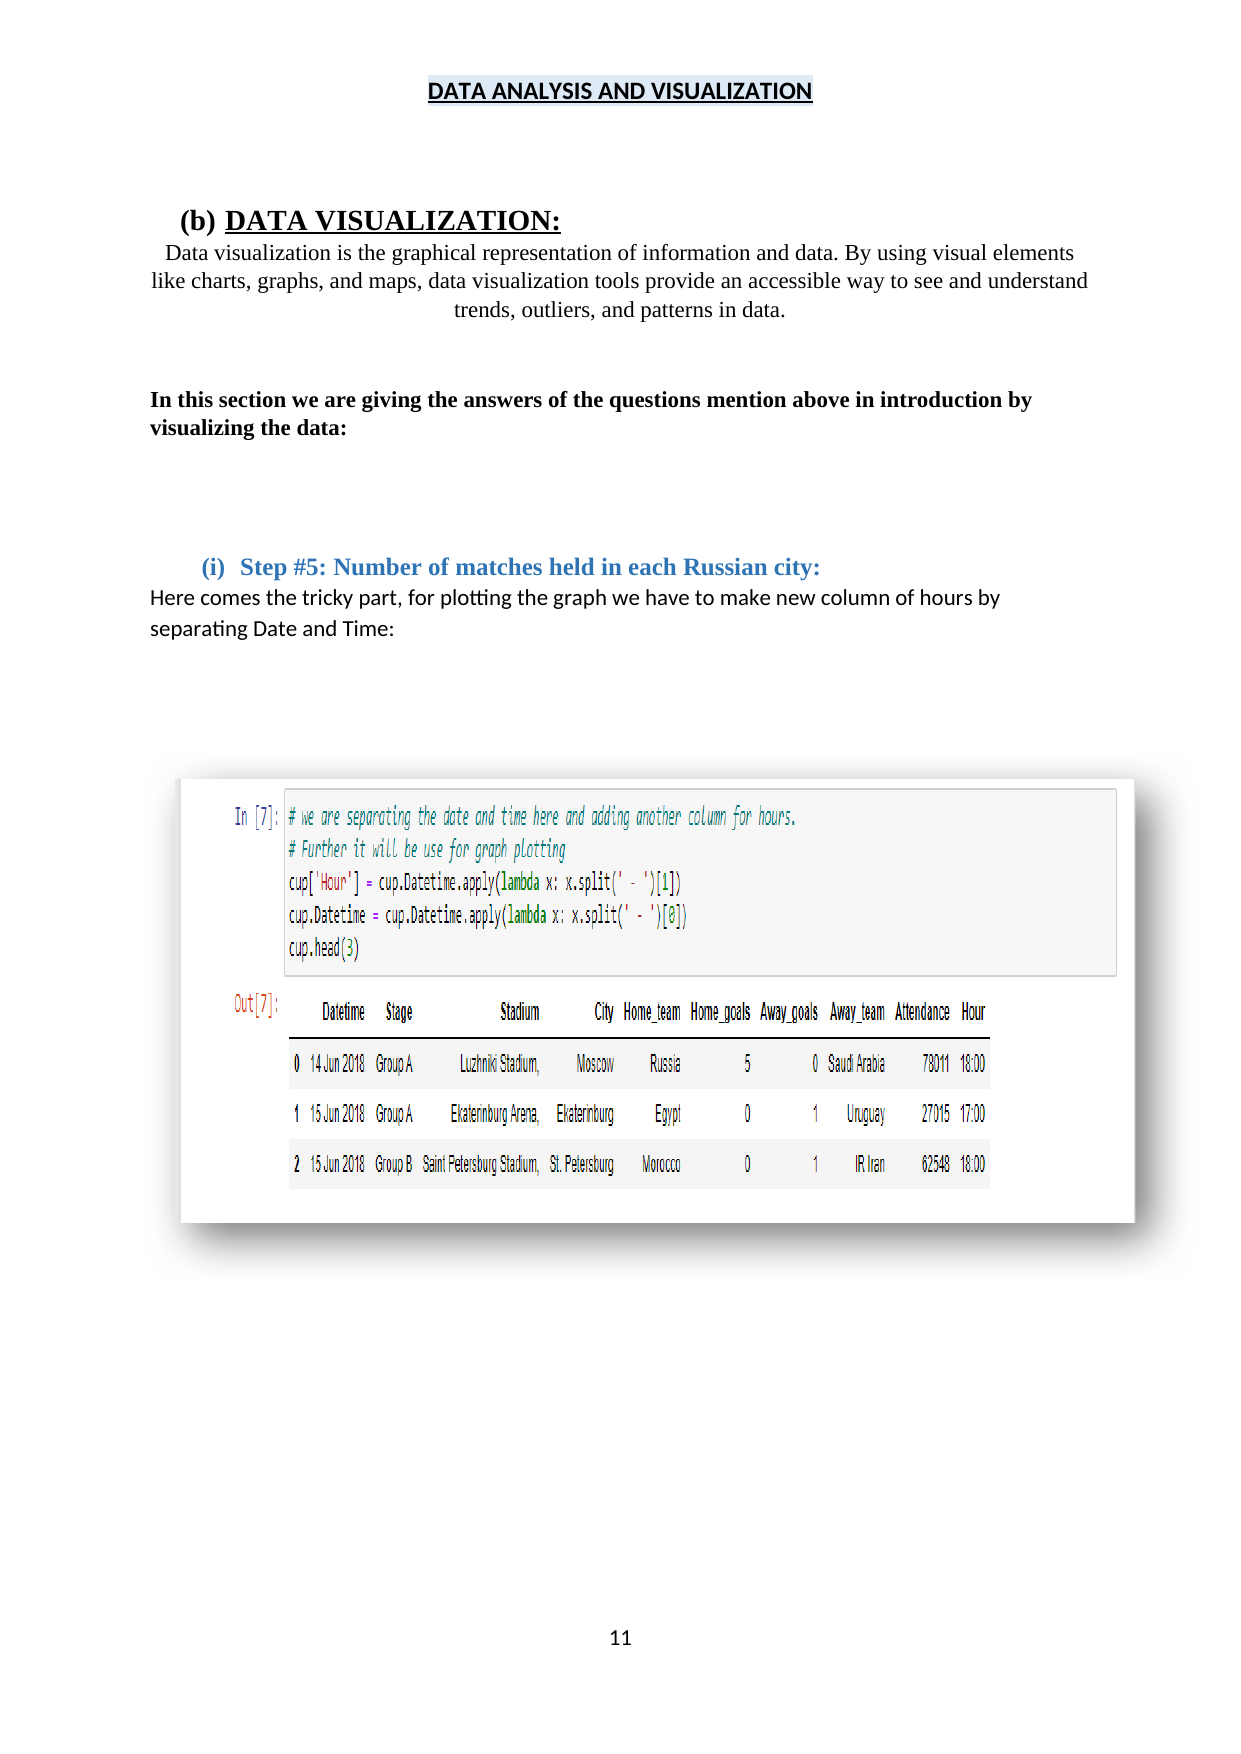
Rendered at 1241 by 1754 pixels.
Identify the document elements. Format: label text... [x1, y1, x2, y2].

subtitle Step #5: Number of matches held in each Russian city: [225, 552, 1090, 581]
picture [175, 779, 1136, 1223]
text Data visualization is the graphical representation of information and data. By using visual elements like charts, graphs, and maps, data visualization tools provide an accessible way to see and understand trends, outliers, and patterns in data. [150, 239, 1090, 322]
text In this section we are giving the answers of the questions mention above in introduction by visualizing the data: [150, 386, 1090, 441]
text Here comes the tricky part, for plotting the graph we have to make new column of hours by separating Date and Time: [150, 583, 1090, 642]
subtitle DATA VISUALIZATION: [180, 203, 1090, 236]
